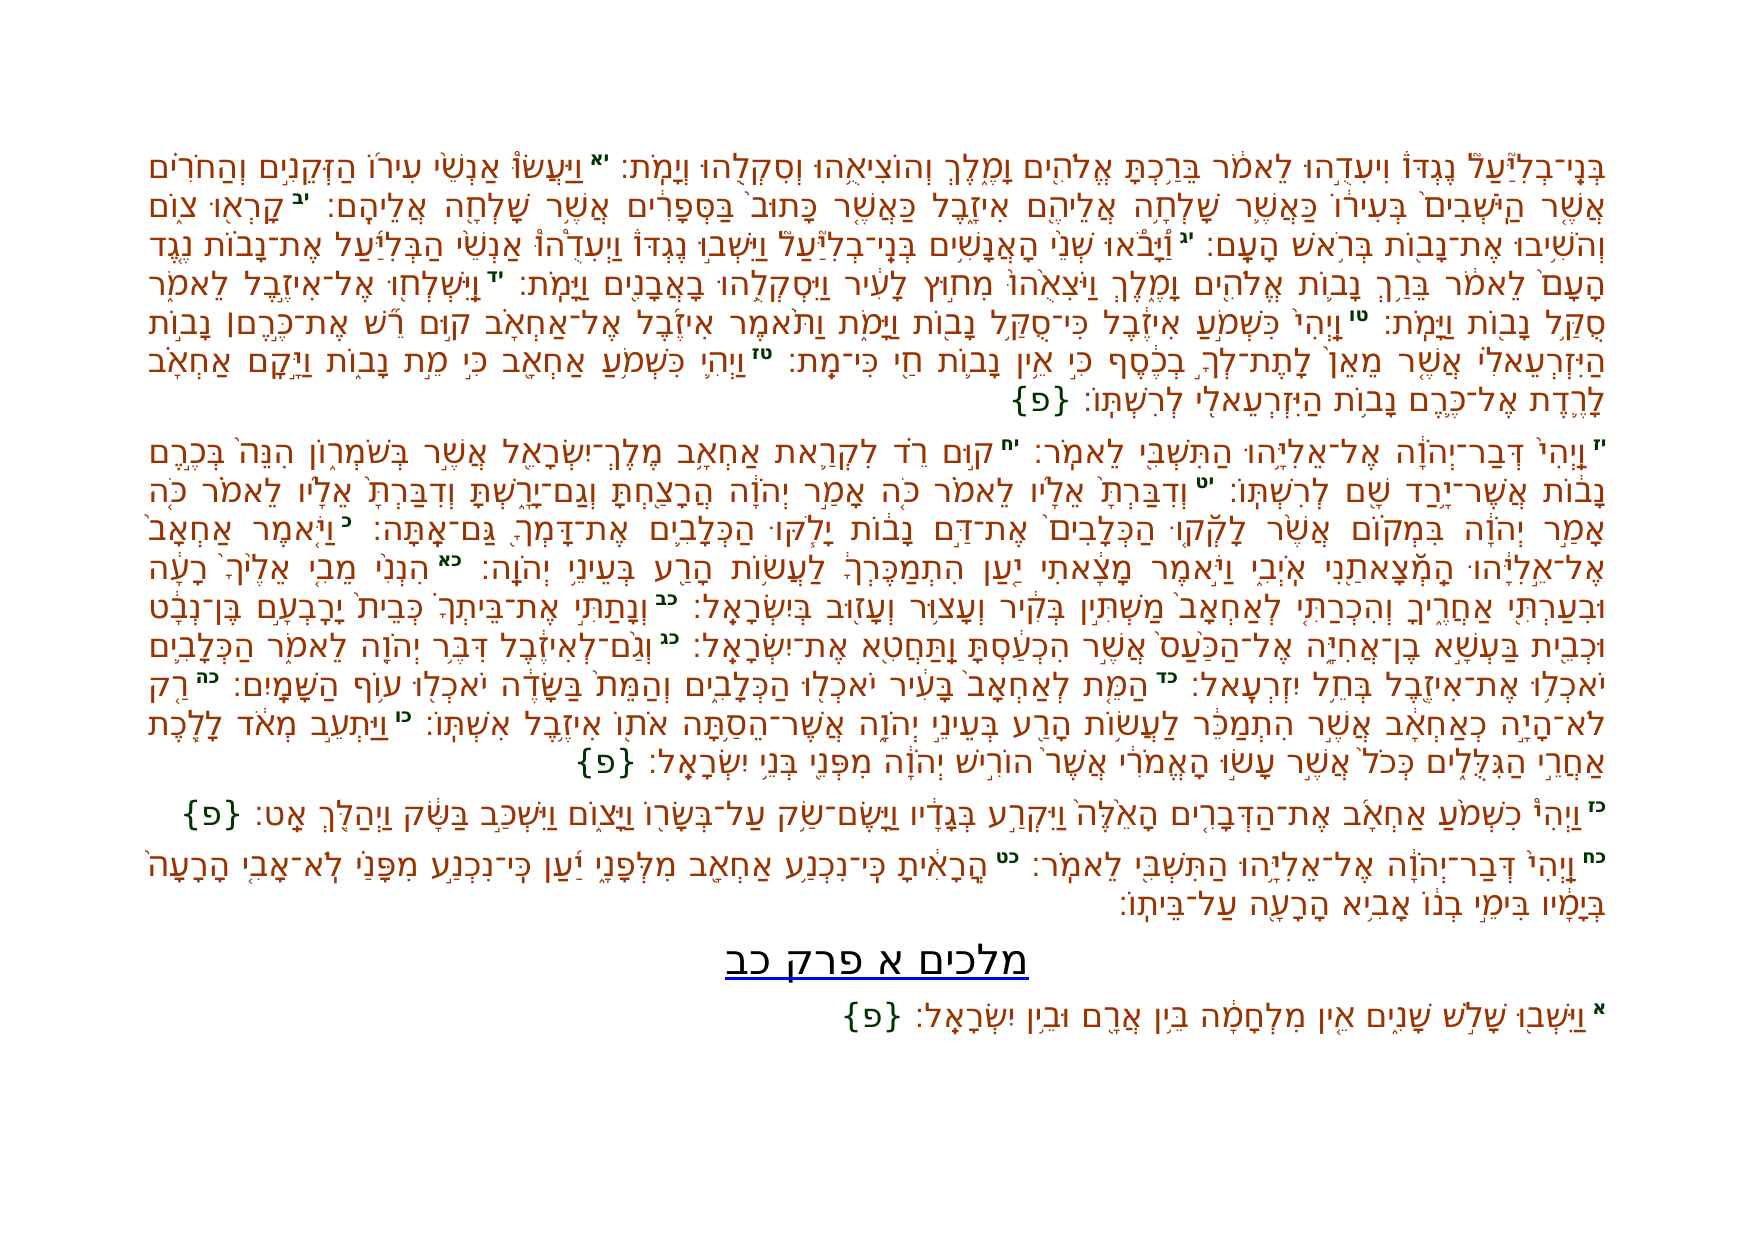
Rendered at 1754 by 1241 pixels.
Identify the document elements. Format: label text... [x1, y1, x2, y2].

text מלכים א פרק כב [148, 936, 1606, 984]
text א וַיֵּשְׁב֖וּ שָׁלֹ֣שׁ שָׁנִ֑ים אֵ֚ין מִלְחָמָ֔ה בֵּ֥ין אֲרָ֖ם וּבֵ֥ין יִשְׂרָאֵֽל׃ {פ} [148, 997, 883, 1036]
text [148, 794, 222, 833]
text כח וַֽיְהִי֙ דְּבַר־יְהֹוָ֔ה אֶל־אֵלִיָּ֥הוּ הַתִּשְׁבִּ֖י לֵאמֹֽר׃ כט הֲֽרָאִ֔יתָ כִּֽי־נִכְנַ֥ע אַחְאָ֖ב מִלְּפָנָ֑י יַ֜עַן כִּֽי־נִכְנַ֣ע מִפָּנַ֗י לֹֽא־אָבִ֤י הָרָעָה֙ בְּיָמָ֔יו בִּימֵ֣י בְנ֔וֹ אָבִ֥יא הָרָעָ֖ה עַל־בֵּיתֽוֹ׃ [148, 884, 1606, 923]
